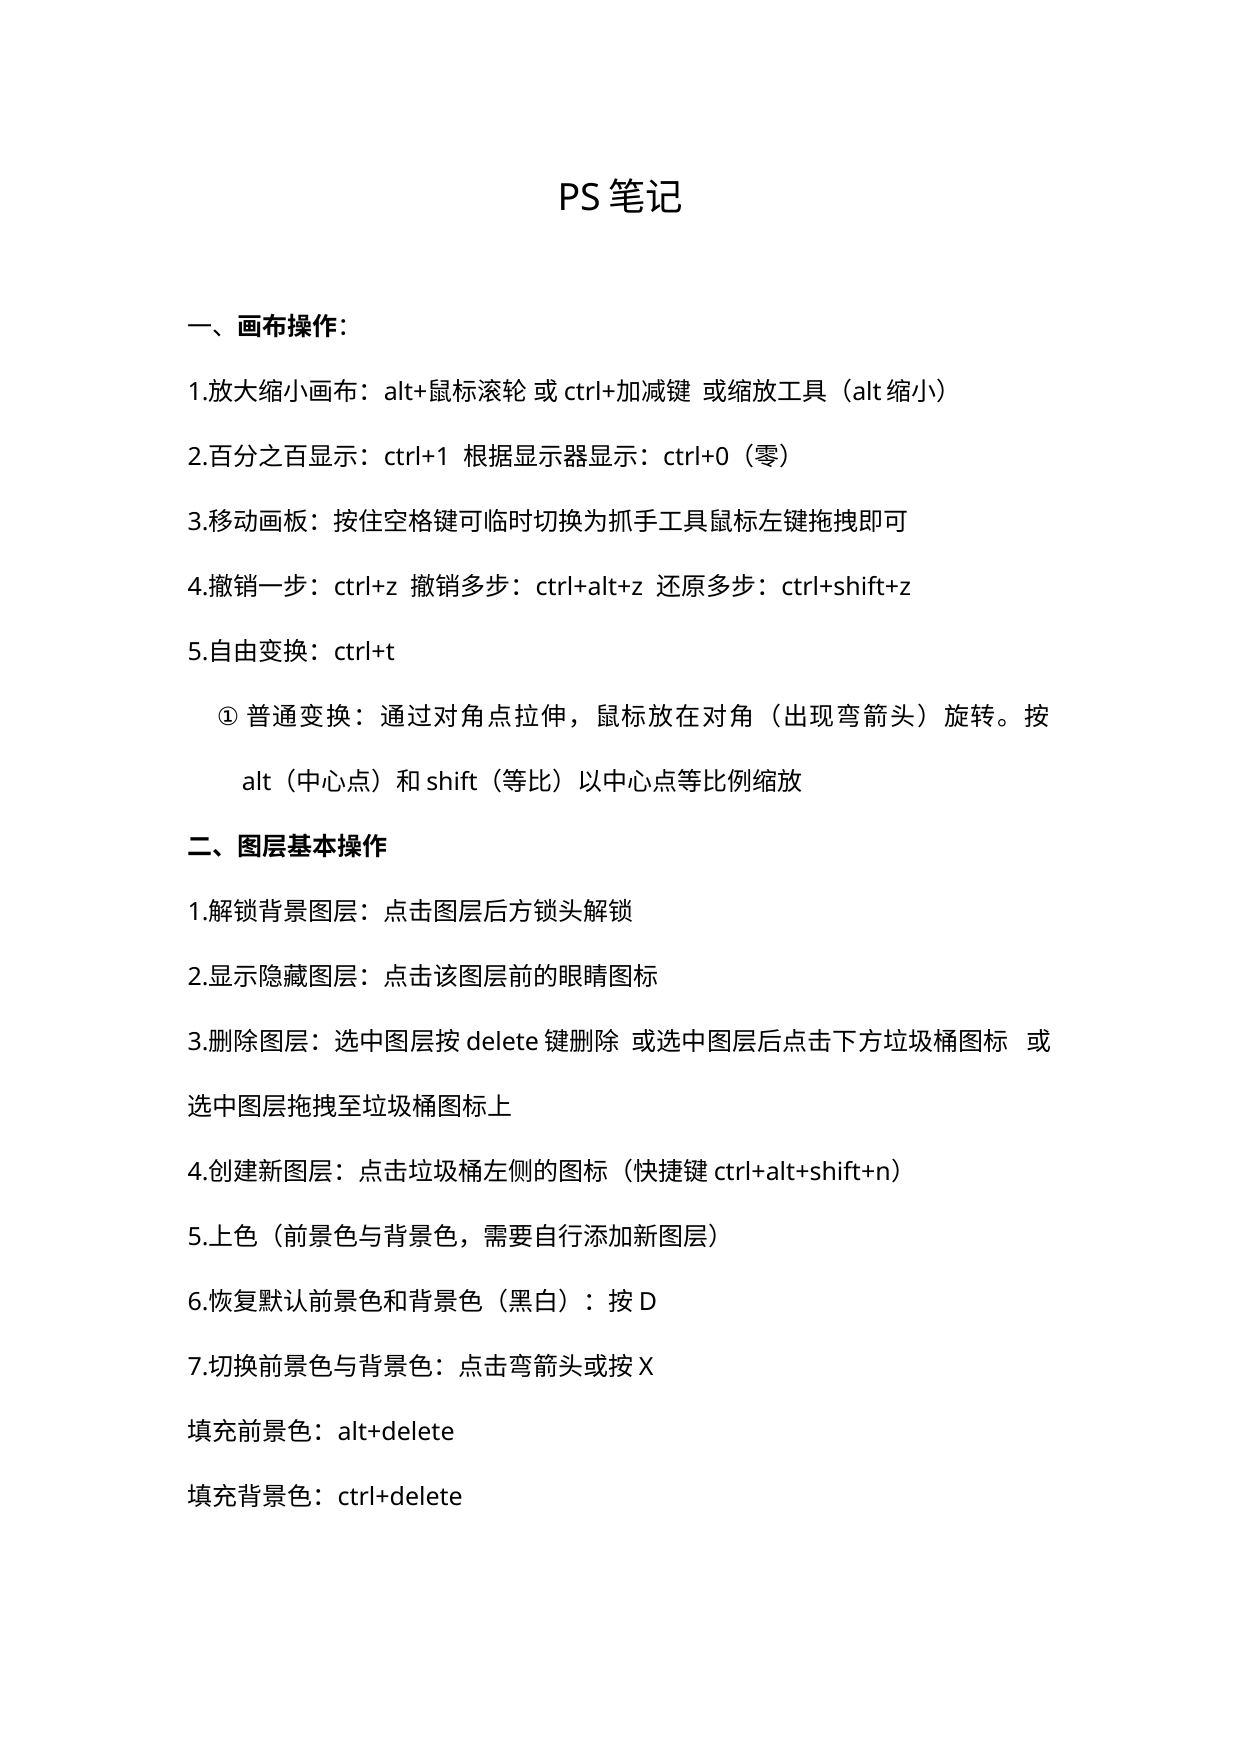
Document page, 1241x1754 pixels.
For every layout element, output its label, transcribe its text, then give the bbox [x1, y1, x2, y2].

text ①普通变换：通过对角点拉伸，鼠标放在对角（出现弯箭头）旋转。按alt（中心点）和shift（等比）以中心点等比例缩放 [217, 682, 1053, 812]
text 二、图层基本操作 [187, 812, 1053, 877]
list 上色（前景色与背景色，需要自行添加新图层） [187, 1202, 1053, 1267]
list 画布操作： [187, 292, 1053, 357]
text PS笔记 [187, 162, 1053, 227]
text 5.自由变换：ctrl+t [187, 617, 1053, 682]
text 6.恢复默认前景色和背景色（黑白）：按D [187, 1267, 1053, 1332]
text 1.放大缩小画布：alt+鼠标滚轮 或 ctrl+加减键 或缩放工具（alt缩小） [187, 357, 1053, 422]
text 7.切换前景色与背景色：点击弯箭头或按X [187, 1332, 1053, 1397]
text 3.移动画板：按住空格键可临时切换为抓手工具鼠标左键拖拽即可 [187, 487, 1053, 552]
list 显示隐藏图层：点击该图层前的眼睛图标 [187, 942, 1053, 1007]
list 删除图层：选中图层按delete键删除 或选中图层后点击下方垃圾桶图标 或选中图层拖拽至垃圾桶图标上 [187, 1007, 1053, 1137]
text 4.撤销一步：ctrl+z 撤销多步：ctrl+alt+z 还原多步：ctrl+shift+z [187, 552, 1053, 617]
text 填充前景色：alt+delete [187, 1397, 1053, 1462]
text 填充背景色：ctrl+delete [187, 1462, 1053, 1527]
list 解锁背景图层：点击图层后方锁头解锁 [187, 877, 1053, 942]
text 2.百分之百显示：ctrl+1 根据显示器显示：ctrl+0（零） [187, 422, 1053, 487]
list 创建新图层：点击垃圾桶左侧的图标（快捷键ctrl+alt+shift+n） [187, 1137, 1053, 1202]
